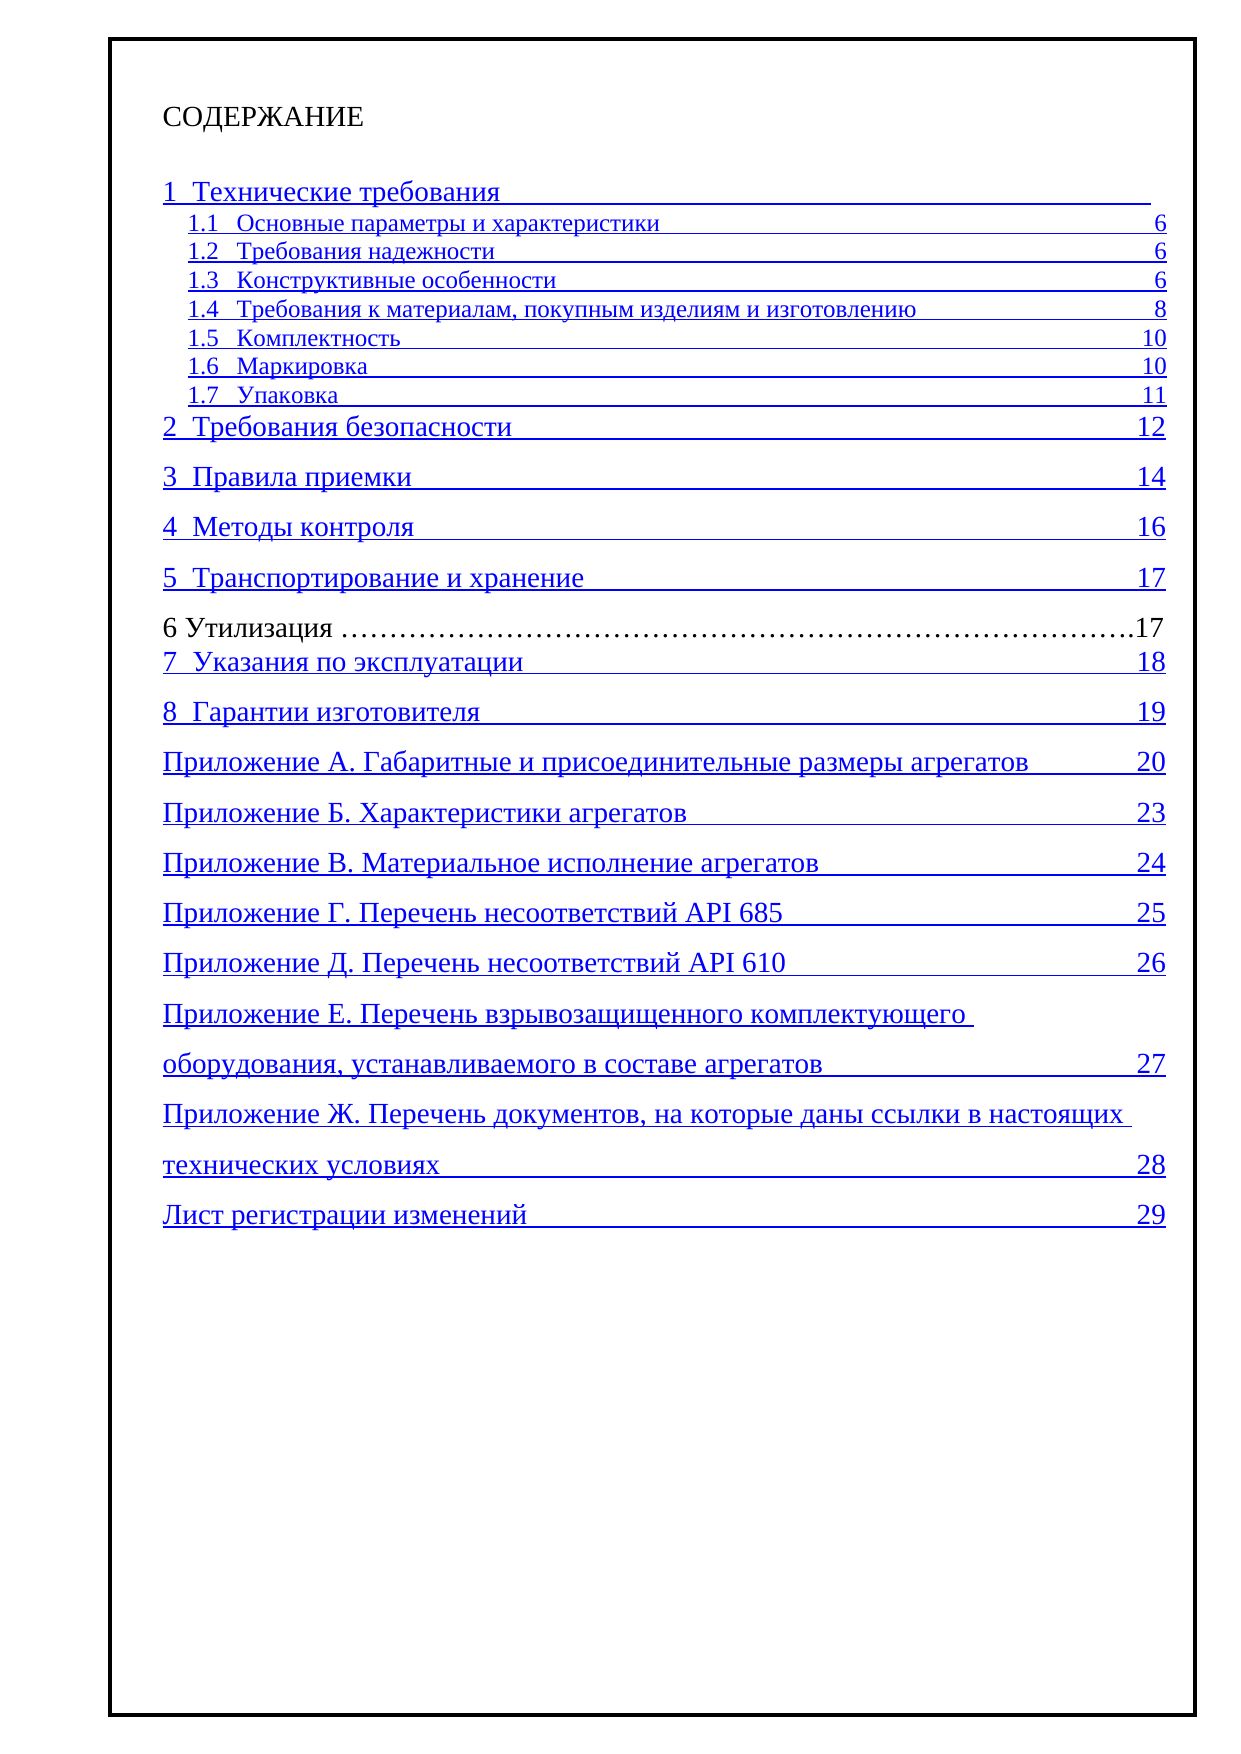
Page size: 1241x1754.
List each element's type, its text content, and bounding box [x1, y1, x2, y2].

text СОДЕРЖАНИЕ [162, 99, 1137, 132]
